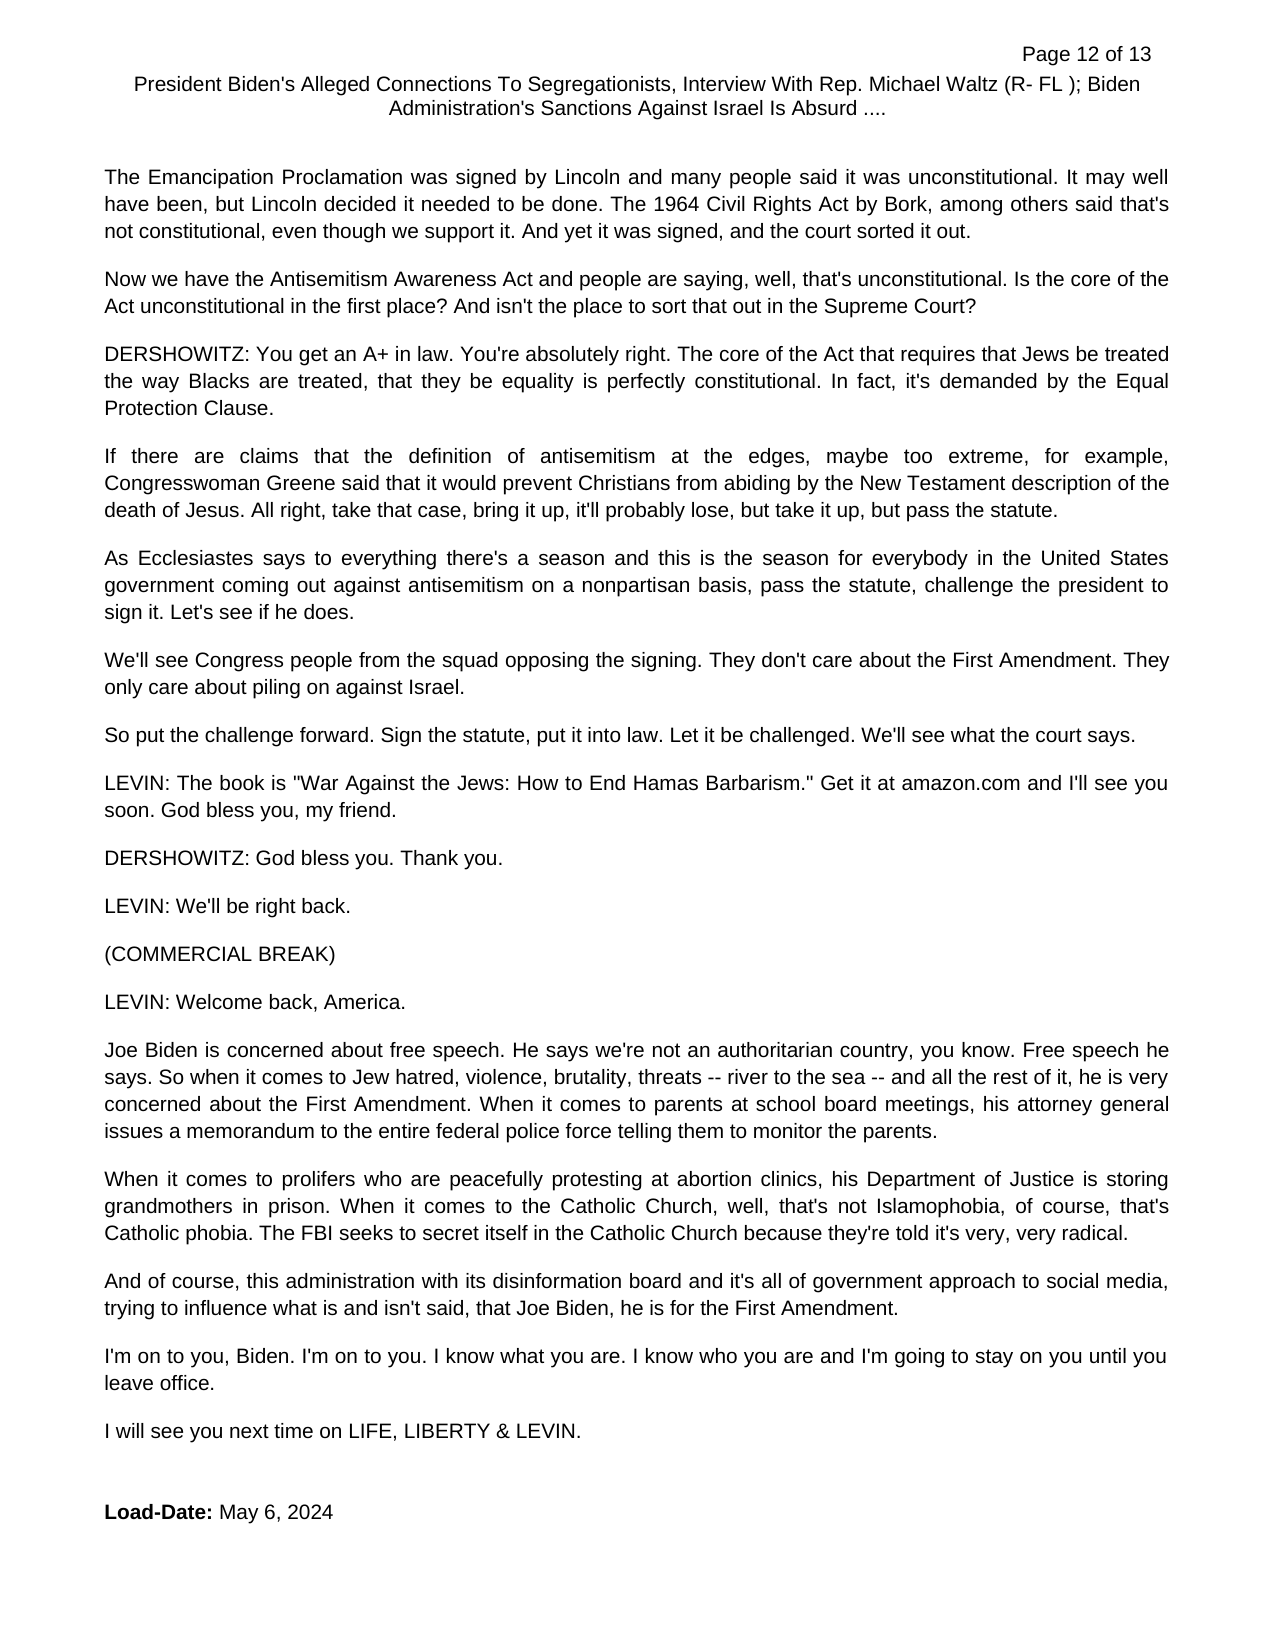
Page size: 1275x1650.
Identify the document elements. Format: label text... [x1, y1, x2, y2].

text We'll see Congress people from the squad opposing the signing. They don't care about the First Amendment. They only care about piling on against Israel. [104, 645, 1171, 699]
text When it comes to prolifers who are peacefully protesting at abortion clinics, his Department of Justice is storing grandmothers in prison. When it comes to the Catholic Church, well, that's not Islamophobia, of course, that's Catholic phobia. The FBI seeks to secret itself in the Catholic Church because they're told it's very, very radical. [104, 1163, 1171, 1245]
text Now we have the Antisemitism Awareness Act and people are saying, well, that's unconstitutional. Is the core of the Act unconstitutional in the first place? And isn't the place to sort that out in the Supreme Court? [104, 263, 1171, 318]
text The Emancipation Proclamation was signed by Lincoln and many people said it was unconstitutional. It may well have been, but Lincoln decided it needed to be done. The 1964 Civil Rights Act by Bork, among others said that's not constitutional, even though we support it. And yet it was signed, and the court sorted it out. [104, 161, 1171, 243]
text DERSHOWITZ: God bless you. Thank you. [104, 843, 1171, 870]
text So put the challenge forward. Sign the statute, put it into law. Let it be challenged. We'll see what the court says. [104, 720, 1171, 747]
text (COMMERCIAL BREAK) [104, 938, 1171, 966]
text Joe Biden is concerned about free speech. He says we're not an authoritarian country, you know. Free speech he says. So when it comes to Jew hatred, violence, brutality, threats -- river to the sea -- and all the rest of it, he is very concerned about the First Amendment. When it comes to parents at school board meetings, his attorney general issues a memorandum to the entire federal police force telling them to monitor the parents. [104, 1034, 1171, 1143]
text If there are claims that the definition of antisemitism at the edges, maybe too extreme, for example, Congresswoman Greene said that it would prevent Christians from abiding by the New Testament description of the death of Jesus. All right, take that case, bring it up, it'll probably lose, but take it up, but pass the statute. [104, 441, 1171, 522]
text LEVIN: The book is "War Against the Jews: How to End Hamas Barbarism." Get it at amazon.com and I'll see you soon. God bless you, my friend. [104, 768, 1171, 822]
text And of course, this administration with its disinformation board and it's all of government approach to social media, trying to influence what is and isn't said, that Joe Biden, he is for the First Amendment. [104, 1266, 1171, 1320]
text LEVIN: We'll be right back. [104, 891, 1171, 918]
text Load-Date: May 6, 2024 [104, 1468, 1171, 1523]
text DERSHOWITZ: You get an A+ in law. You're absolutely right. The core of the Act that requires that Jews be treated the way Blacks are treated, that they be equality is perfectly constitutional. In fact, it's demanded by the Equal Protection Clause. [104, 338, 1171, 420]
text I will see you next time on LIFE, LIBERTY & LEVIN. [104, 1416, 1171, 1443]
text LEVIN: Welcome back, America. [104, 986, 1171, 1013]
text As Ecclesiastes says to everything there's a season and this is the season for everybody in the United States government coming out against antisemitism on a nonpartisan basis, pass the statute, challenge the president to sign it. Let's see if he does. [104, 543, 1171, 624]
text I'm on to you, Biden. I'm on to you. I know what you are. I know who you are and I'm going to stay on you until you leave office. [104, 1341, 1171, 1395]
